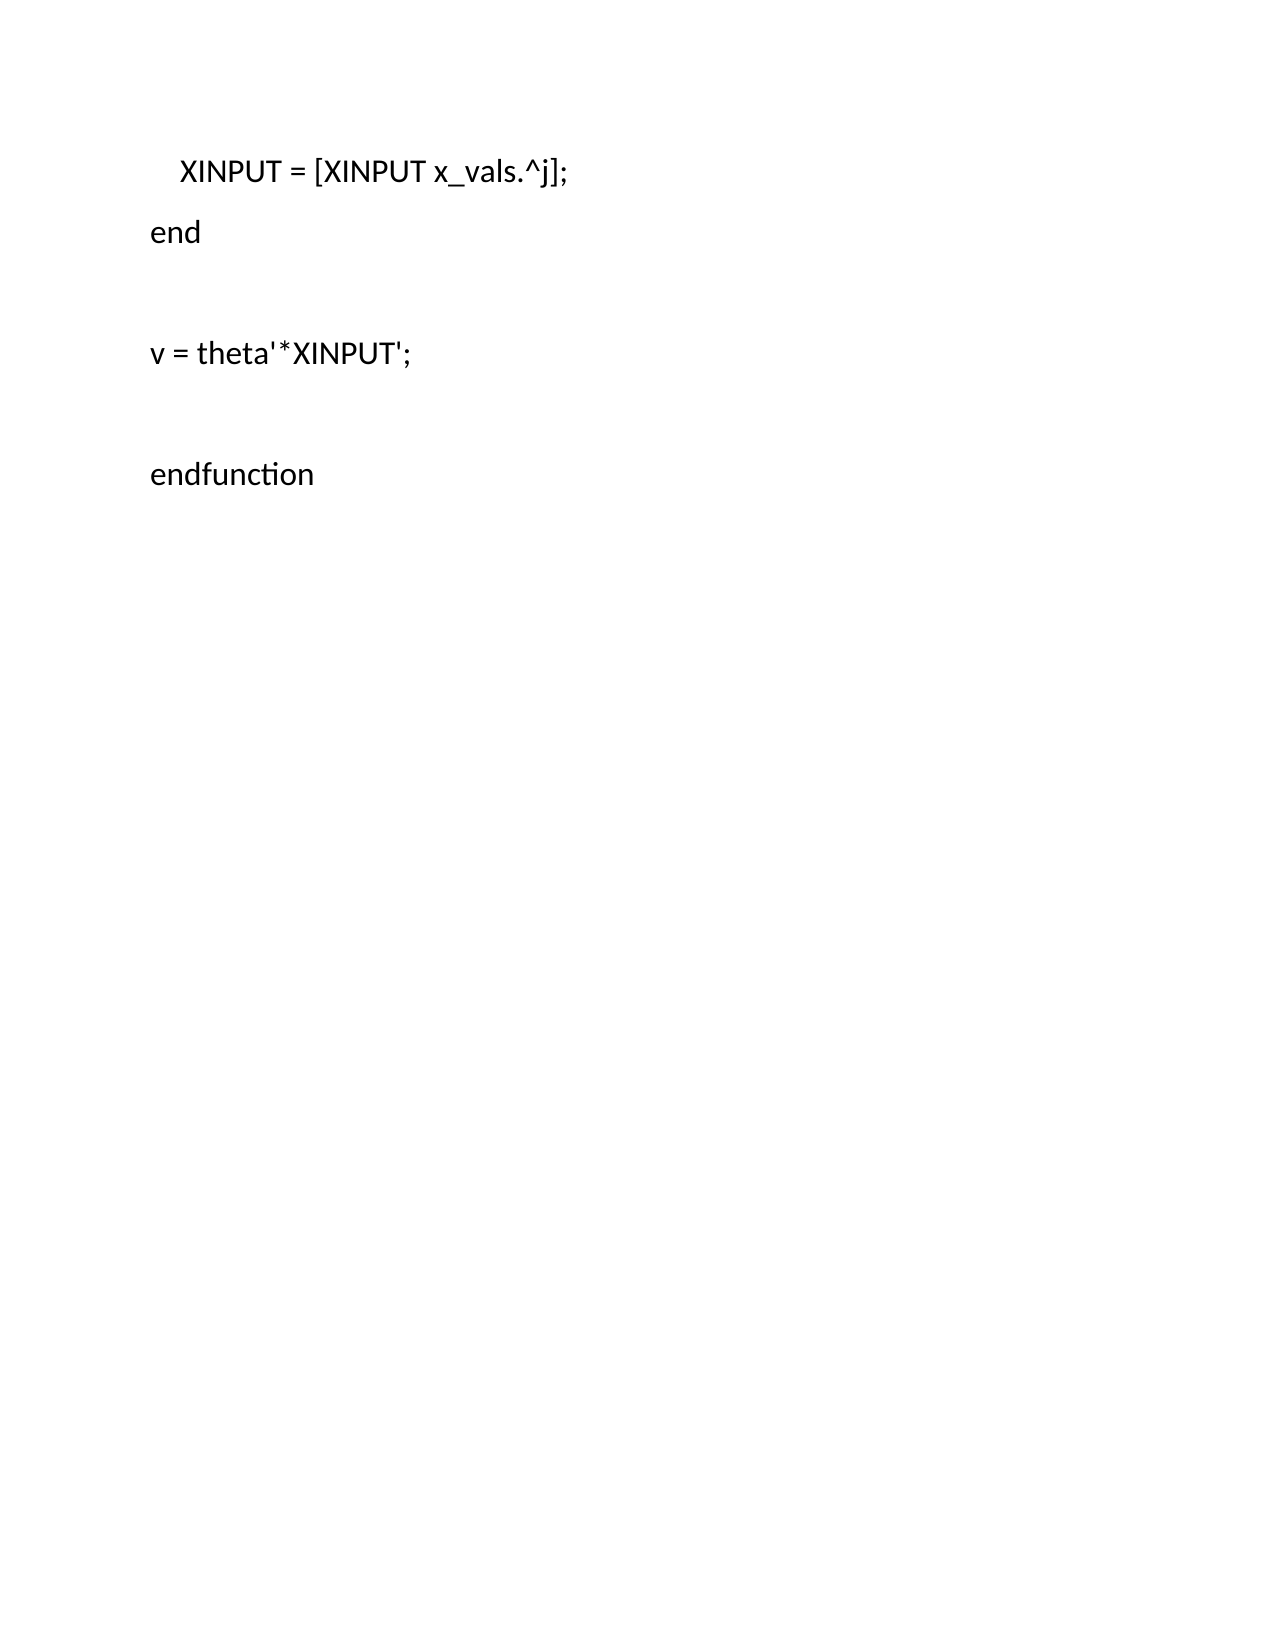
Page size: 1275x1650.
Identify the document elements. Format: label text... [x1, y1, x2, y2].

text XINPUT = [XINPUT x_vals.^j]; [150, 150, 1125, 191]
text end [150, 211, 1125, 251]
text v = theta'*XINPUT'; [150, 332, 1125, 373]
text endfunction [150, 453, 1125, 494]
